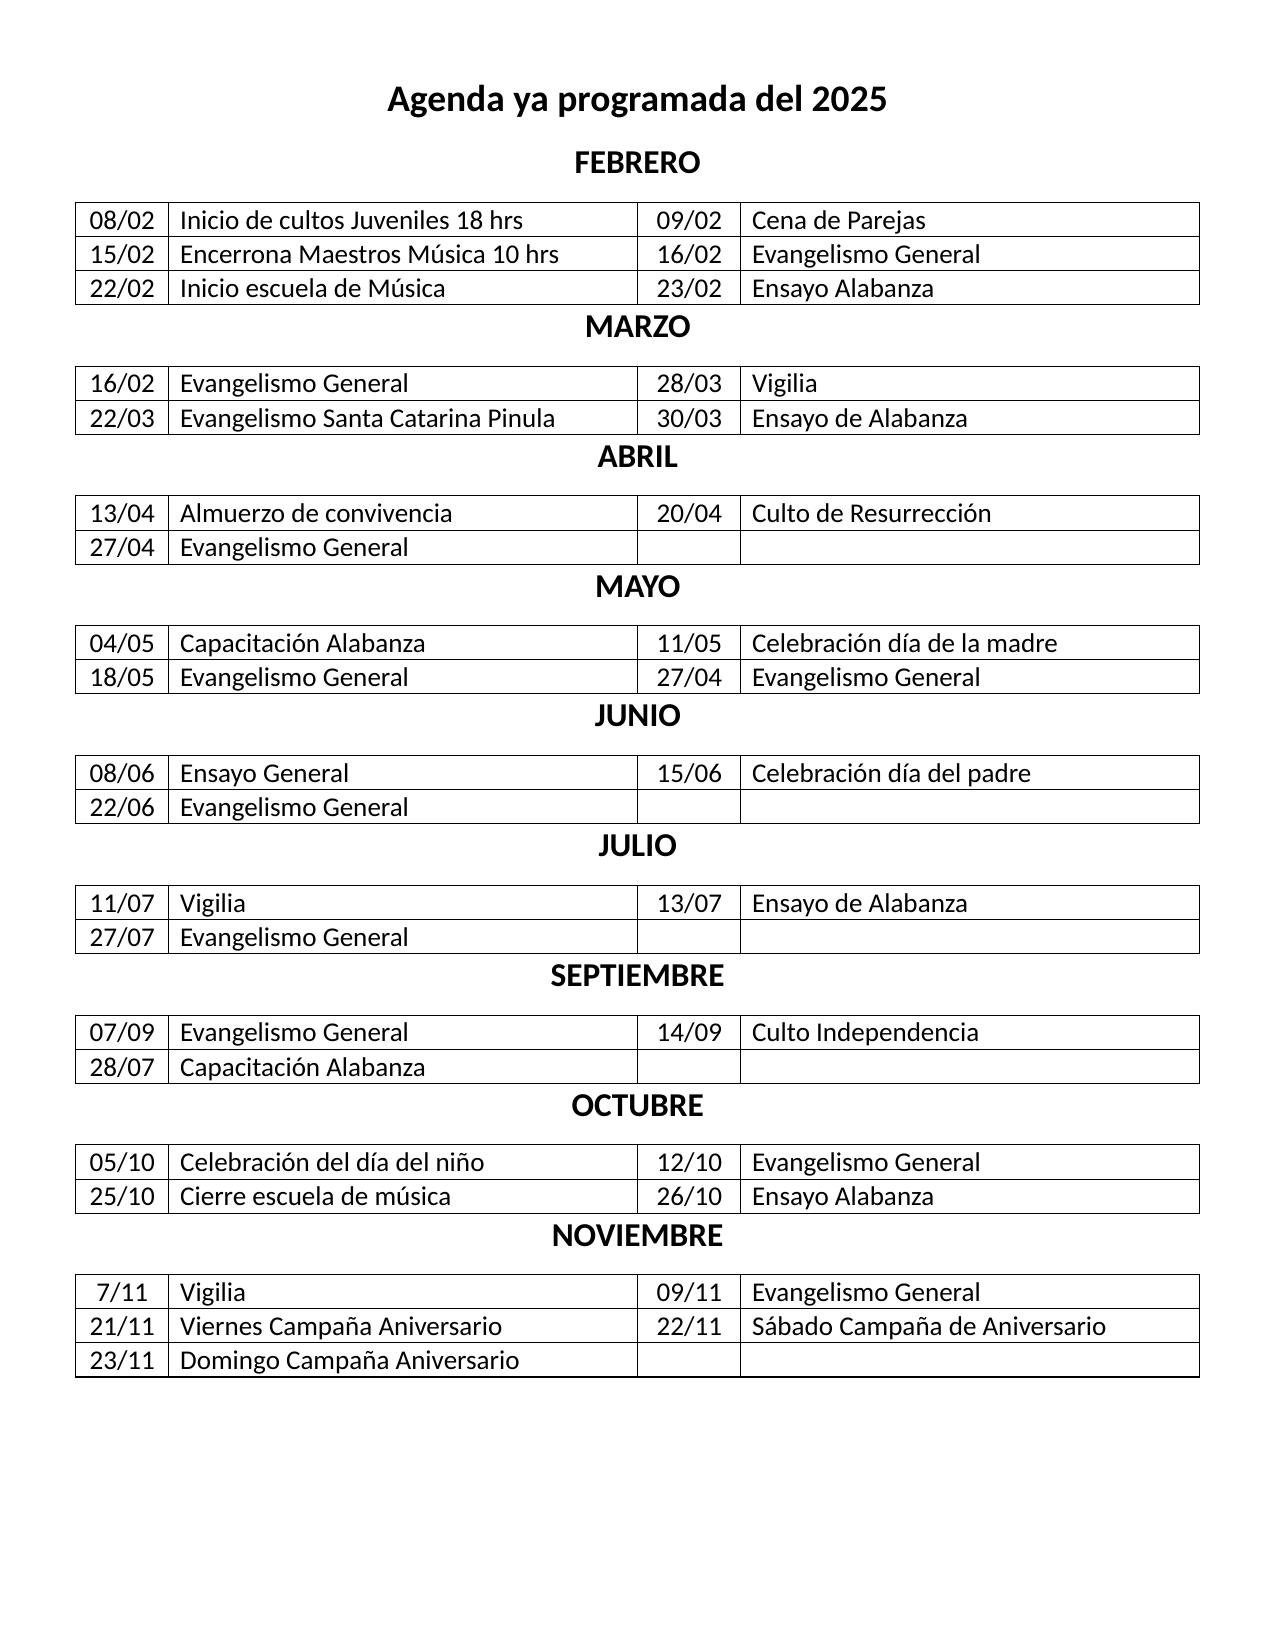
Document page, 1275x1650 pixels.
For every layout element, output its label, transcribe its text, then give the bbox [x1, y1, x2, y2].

table_cell [741, 920, 1199, 953]
table_cell [741, 531, 1199, 563]
text NOVIEMBRE [75, 1214, 1200, 1254]
text JULIO [75, 824, 1200, 865]
table_header Ensayo General [169, 756, 637, 789]
table_header Evangelismo General [741, 1275, 1199, 1308]
table_cell [741, 790, 1199, 823]
table_cell Evangelismo General [741, 237, 1199, 270]
table_cell [638, 790, 740, 823]
table_header Celebración del día del niño [169, 1145, 637, 1178]
table_header Vigilia [741, 367, 1199, 400]
table_cell 25/10 [76, 1180, 168, 1212]
table_cell 21/11 [76, 1309, 168, 1342]
table_header Ensayo de Alabanza [741, 886, 1199, 919]
table_header Capacitación Alabanza [169, 626, 637, 659]
table_cell [638, 920, 740, 953]
table_header 16/02 [76, 367, 168, 400]
table_header Vigilia [169, 886, 637, 919]
table_cell 22/06 [76, 790, 168, 823]
table_cell 22/02 [76, 271, 168, 304]
table_cell Evangelismo General [169, 531, 637, 563]
table_cell Evangelismo Santa Catarina Pinula [169, 401, 637, 434]
table_cell 15/02 [76, 237, 168, 270]
table_cell Inicio escuela de Música [169, 271, 637, 304]
table_header Celebración día del padre [741, 756, 1199, 789]
table_cell Evangelismo General [169, 790, 637, 823]
table_header 08/02 [76, 203, 168, 236]
text OCTUBRE [75, 1084, 1200, 1124]
table_cell 23/02 [638, 271, 740, 304]
table_cell [741, 1343, 1199, 1376]
text MARZO [75, 305, 1200, 346]
table_header Almuerzo de convivencia [169, 496, 637, 529]
table_cell Viernes Campaña Aniversario [169, 1309, 637, 1342]
table_header 28/03 [638, 367, 740, 400]
table_header 11/05 [638, 626, 740, 659]
table_cell Encerrona Maestros Música 10 hrs [169, 237, 637, 270]
table_cell Evangelismo General [169, 920, 637, 953]
table_cell Domingo Campaña Aniversario [169, 1343, 637, 1376]
table_cell Ensayo Alabanza [741, 1180, 1199, 1212]
text JUNIO [75, 694, 1200, 735]
table_cell 22/03 [76, 401, 168, 434]
table_header 11/07 [76, 886, 168, 919]
table_header 07/09 [76, 1016, 168, 1049]
table_cell 16/02 [638, 237, 740, 270]
table_cell Cierre escuela de música [169, 1180, 637, 1212]
table_header Evangelismo General [169, 367, 637, 400]
table_cell Evangelismo General [169, 660, 637, 693]
table_cell Ensayo Alabanza [741, 271, 1199, 304]
table_cell 27/07 [76, 920, 168, 953]
table_cell 27/04 [638, 660, 740, 693]
text ABRIL [75, 435, 1200, 476]
table_cell 28/07 [76, 1050, 168, 1083]
table_header 7/11 [76, 1275, 168, 1308]
table_header Celebración día de la madre [741, 626, 1199, 659]
table_cell 27/04 [76, 531, 168, 563]
table_header Inicio de cultos Juveniles 18 hrs [169, 203, 637, 236]
table_cell [638, 1343, 740, 1376]
table_cell Ensayo de Alabanza [741, 401, 1199, 434]
table_header 09/11 [638, 1275, 740, 1308]
table_cell Evangelismo General [741, 660, 1199, 693]
text FEBRERO [75, 141, 1200, 182]
table_header 08/06 [76, 756, 168, 789]
table_cell Capacitación Alabanza [169, 1050, 637, 1083]
table_header Evangelismo General [169, 1016, 637, 1049]
table_header Evangelismo General [741, 1145, 1199, 1178]
table_header 12/10 [638, 1145, 740, 1178]
table_cell [741, 1050, 1199, 1083]
table_cell 26/10 [638, 1180, 740, 1212]
table_header Vigilia [169, 1275, 637, 1308]
table_header 14/09 [638, 1016, 740, 1049]
table_header 20/04 [638, 496, 740, 529]
text SEPTIEMBRE [75, 954, 1200, 995]
text MAYO [75, 565, 1200, 605]
table_cell [638, 531, 740, 563]
table_header 15/06 [638, 756, 740, 789]
table_cell [638, 1050, 740, 1083]
table_header 13/04 [76, 496, 168, 529]
table_header Cena de Parejas [741, 203, 1199, 236]
table_header 04/05 [76, 626, 168, 659]
table_cell 18/05 [76, 660, 168, 693]
table_cell 30/03 [638, 401, 740, 434]
table_header Culto de Resurrección [741, 496, 1199, 529]
table_cell 22/11 [638, 1309, 740, 1342]
table_header 09/02 [638, 203, 740, 236]
text Agenda ya programada del 2025 [75, 75, 1200, 121]
table_header 13/07 [638, 886, 740, 919]
table_cell 23/11 [76, 1343, 168, 1376]
table_header 05/10 [76, 1145, 168, 1178]
table_header Culto Independencia [741, 1016, 1199, 1049]
table_cell Sábado Campaña de Aniversario [741, 1309, 1199, 1342]
